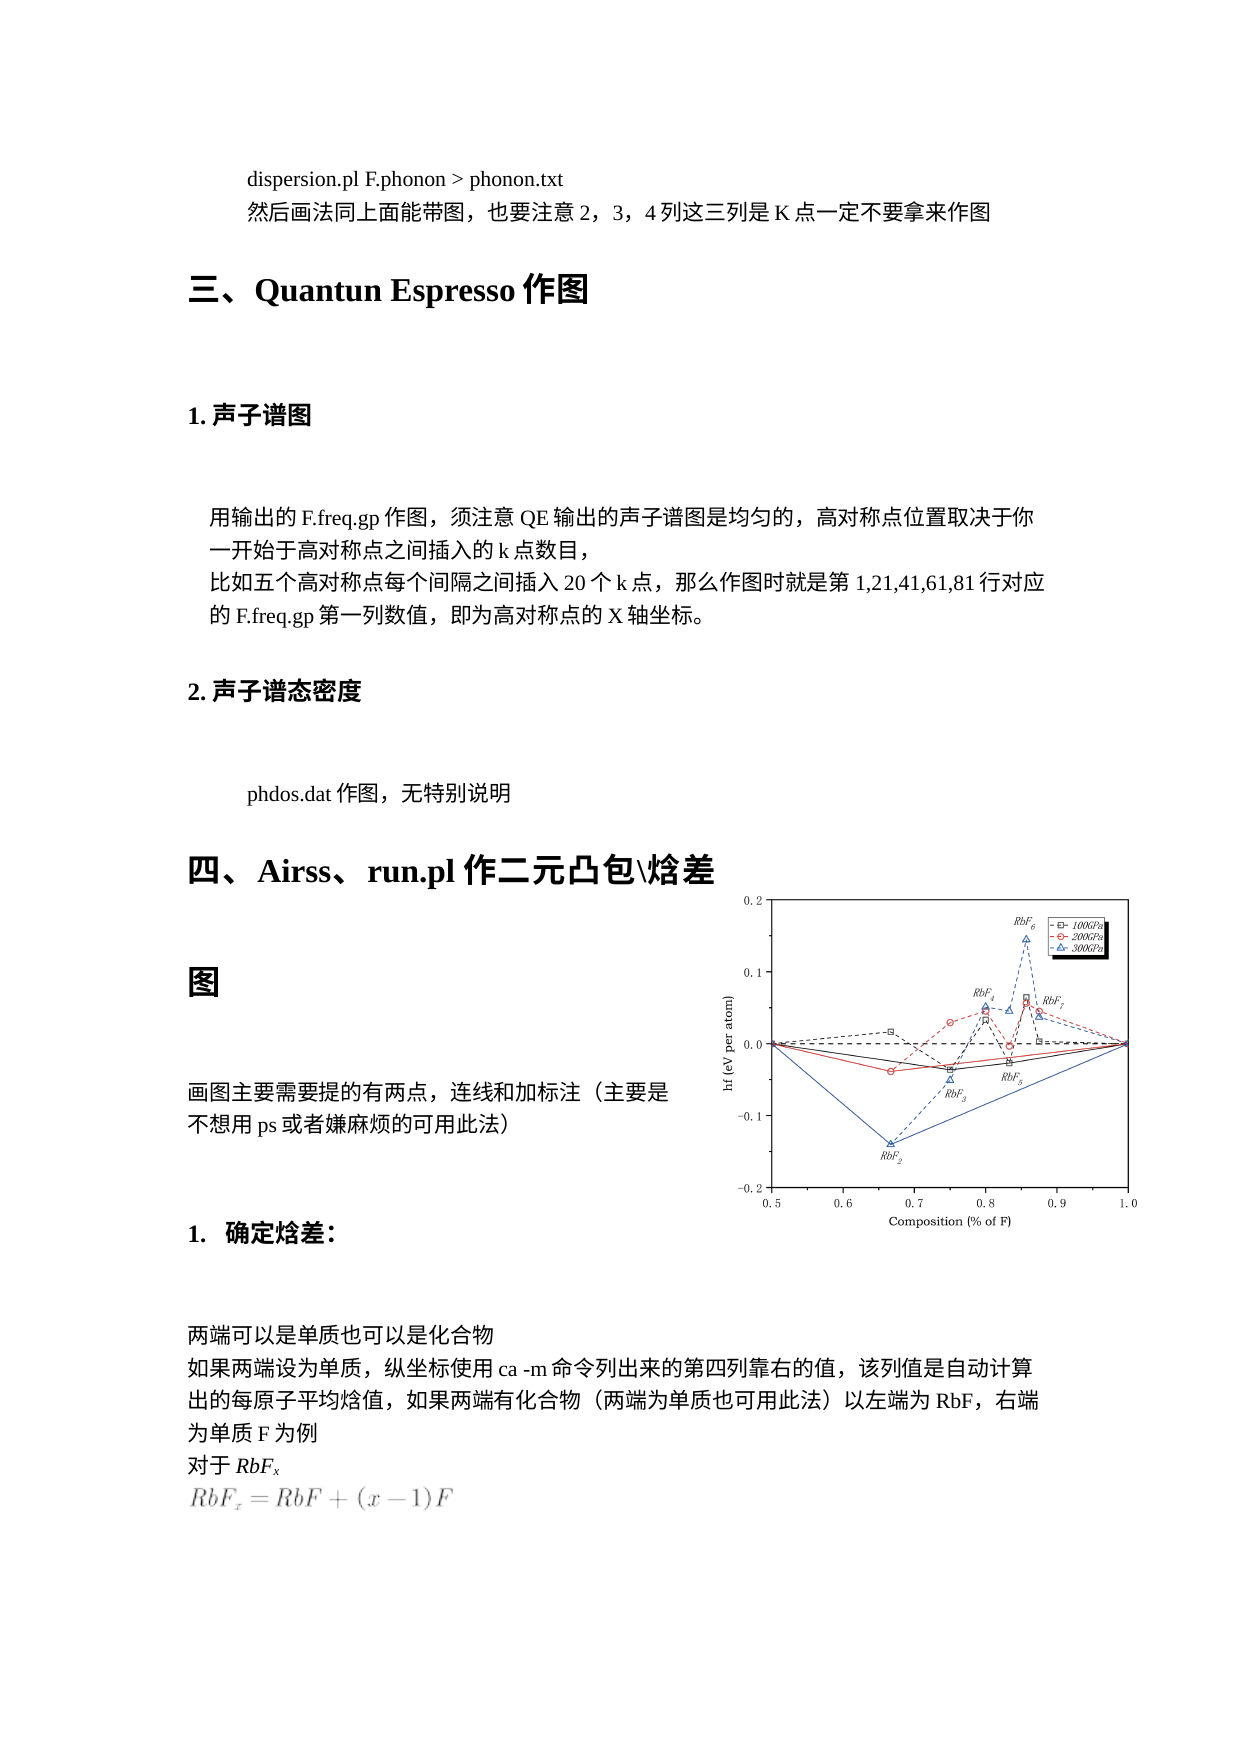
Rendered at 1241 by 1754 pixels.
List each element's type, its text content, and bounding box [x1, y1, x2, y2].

text 比如五个高对称点每个间隔之间插入20个k点，那么作图时就是第1,21,41,61,81行对应的F.freq.gp第一列数值，即为高对称点的X轴坐标。 [209, 565, 1053, 630]
subtitle 2. 声子谱态密度 [187, 657, 1053, 722]
text 对于RbFx [187, 1448, 1053, 1480]
list phdos.dat作图，无特别说明 [247, 775, 1053, 808]
subtitle 四、Airss、run.pl作二元凸包\焓差图 [187, 835, 1053, 1012]
subtitle 确定焓差： [187, 1199, 1053, 1264]
subtitle 1. 声子谱图 [187, 381, 1053, 446]
text 画图主要需要提的有两点，连线和加标注（主要是不想用ps或者嫌麻烦的可用此法） [187, 1074, 759, 1139]
subtitle 三、Quantun Espresso作图 [187, 254, 1053, 319]
picture [715, 886, 1144, 1232]
list 然后画法同上面能带图，也要注意2，3，4列这三列是K点一定不要拿来作图 [247, 194, 1053, 227]
text 如果两端设为单质，纵坐标使用ca -m命令列出来的第四列靠右的值，该列值是自动计算出的每原子平均焓值，如果两端有化合物（两端为单质也可用此法）以左端为RbF，右端为单质F为例 [187, 1350, 1053, 1448]
text 用输出的F.freq.gp作图，须注意QE输出的声子谱图是均匀的，高对称点位置取决于你一开始于高对称点之间插入的k点数目， [209, 500, 1053, 565]
list dispersion.pl F.phonon > phonon.txt [247, 162, 1053, 194]
text 两端可以是单质也可以是化合物 [187, 1318, 1053, 1350]
